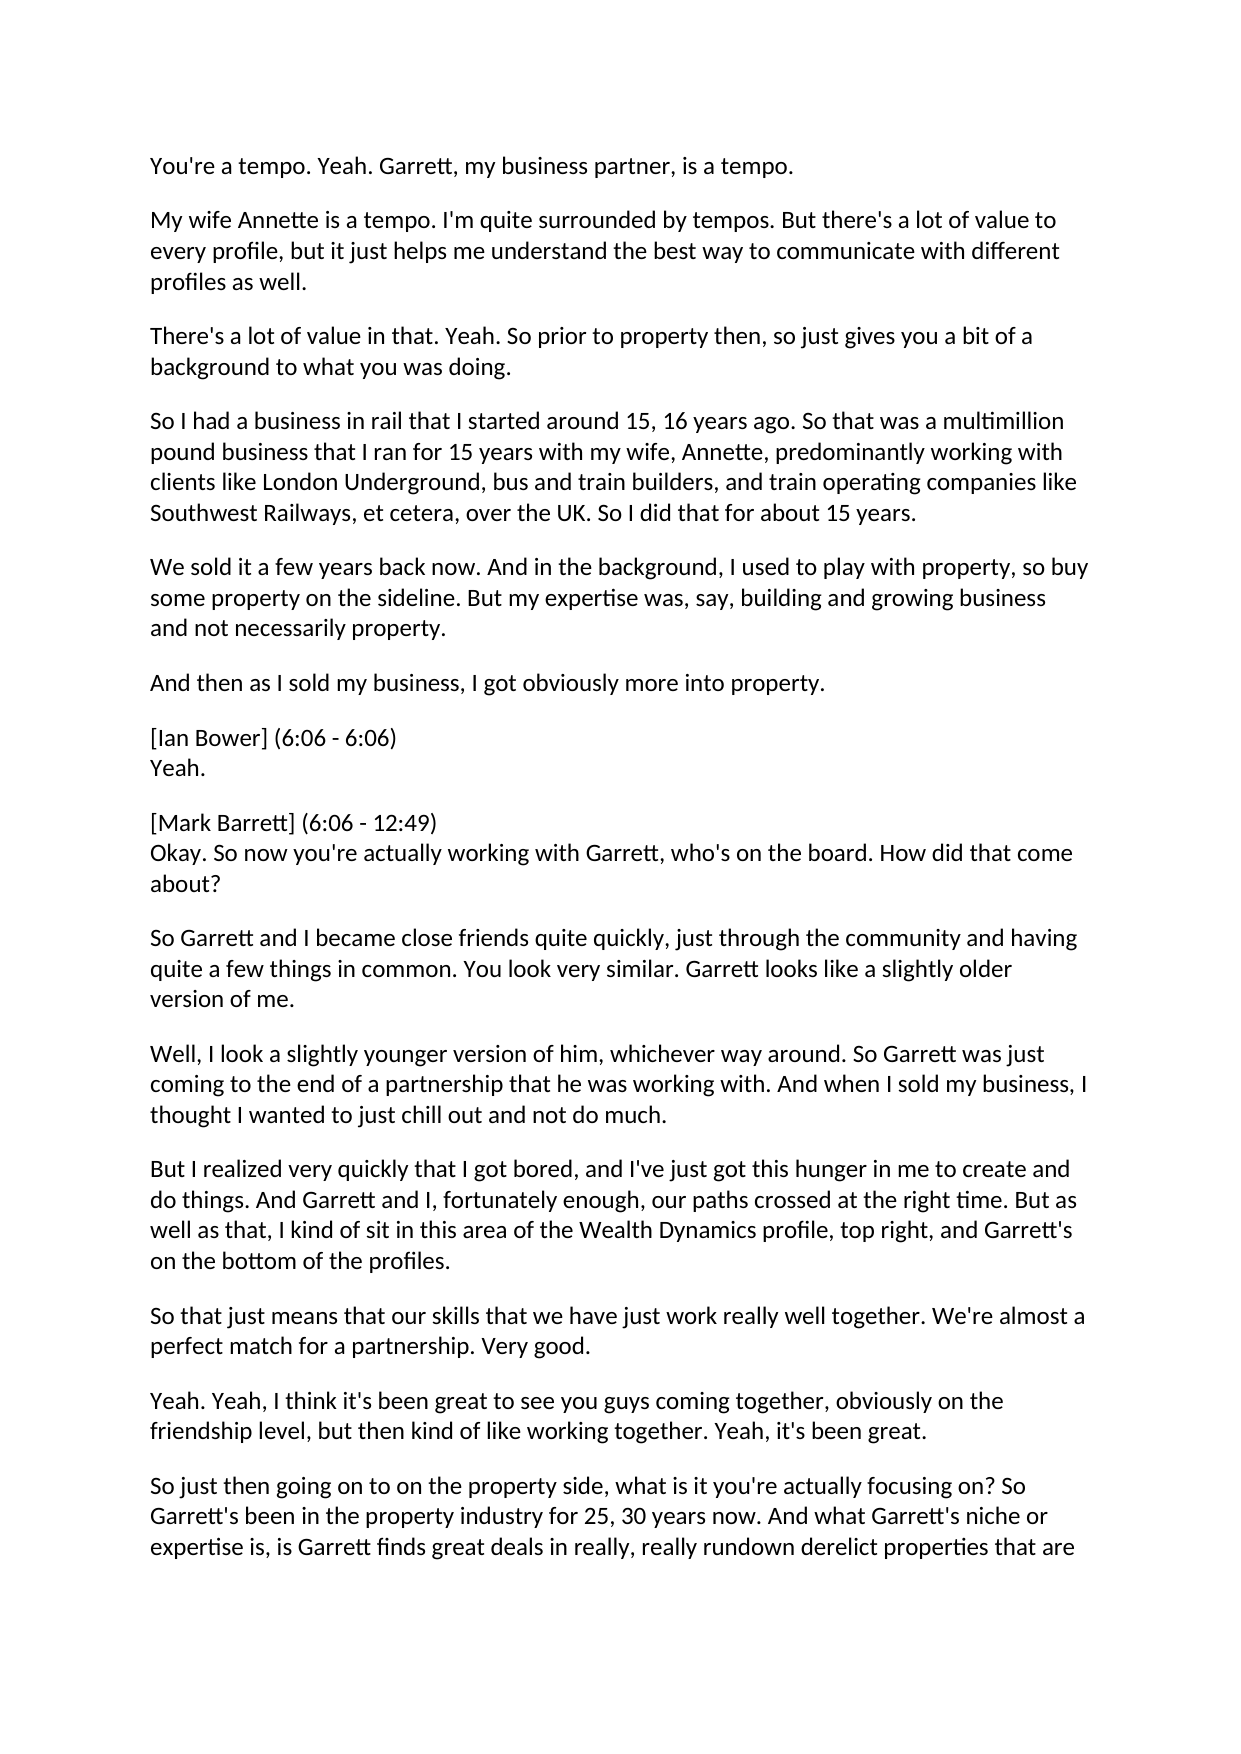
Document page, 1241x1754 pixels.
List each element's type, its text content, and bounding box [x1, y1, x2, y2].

text There's a lot of value in that. Yeah. So prior to property then, so just gives you a bit of a background to what you was doing. [150, 320, 1090, 381]
text So that just means that our skills that we have just work really well together. We're almost a perfect match for a partnership. Very good. [150, 1300, 1090, 1361]
text But I realized very quickly that I got bored, and I've just got this hunger in me to create and do things. And Garrett and I, fortunately enough, our paths crossed at the right time. But as well as that, I kind of sit in this area of the Wealth Dynamics profile, top right, and Garrett's on the bottom of the profiles. [150, 1154, 1090, 1276]
text [Mark Barrett] (6:06 - 12:49) [150, 807, 1090, 837]
text Yeah. Yeah, I think it's been great to see you guys coming together, obviously on the friendship level, but then kind of like working together. Yeah, it's been great. [150, 1385, 1090, 1446]
text We sold it a few years back now. And in the background, I used to play with property, so buy some property on the sideline. But my expertise was, say, building and growing business and not necessarily property. [150, 551, 1090, 643]
text Okay. So now you're actually working with Garrett, who's on the board. How did that come about? [150, 837, 1090, 898]
text You're a tempo. Yeah. Garrett, my business partner, is a tempo. [150, 150, 1090, 181]
text So Garrett and I became close friends quite quickly, just through the community and having quite a few things in common. You look very similar. Garrett looks like a slightly older version of me. [150, 922, 1090, 1014]
text Well, I look a slightly younger version of him, whichever way around. So Garrett was just coming to the end of a partnership that he was working with. And when I sold my business, I thought I wanted to just chill out and not do much. [150, 1038, 1090, 1129]
text [Ian Bower] (6:06 - 6:06) [150, 722, 1090, 752]
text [150, 1470, 1090, 1562]
text So I had a business in rail that I started around 15, 16 years ago. So that was a multimillion pound business that I ran for 15 years with my wife, Annette, predominantly working with clients like London Underground, bus and train builders, and train operating companies like Southwest Railways, et cetera, over the UK. So I did that for about 15 years. [150, 405, 1090, 527]
text Yeah. [150, 752, 1090, 783]
text My wife Annette is a tempo. I'm quite surrounded by tempos. But there's a lot of value to every profile, but it just helps me understand the best way to communicate with different profiles as well. [150, 204, 1090, 296]
text And then as I sold my business, I got obviously more into property. [150, 667, 1090, 698]
